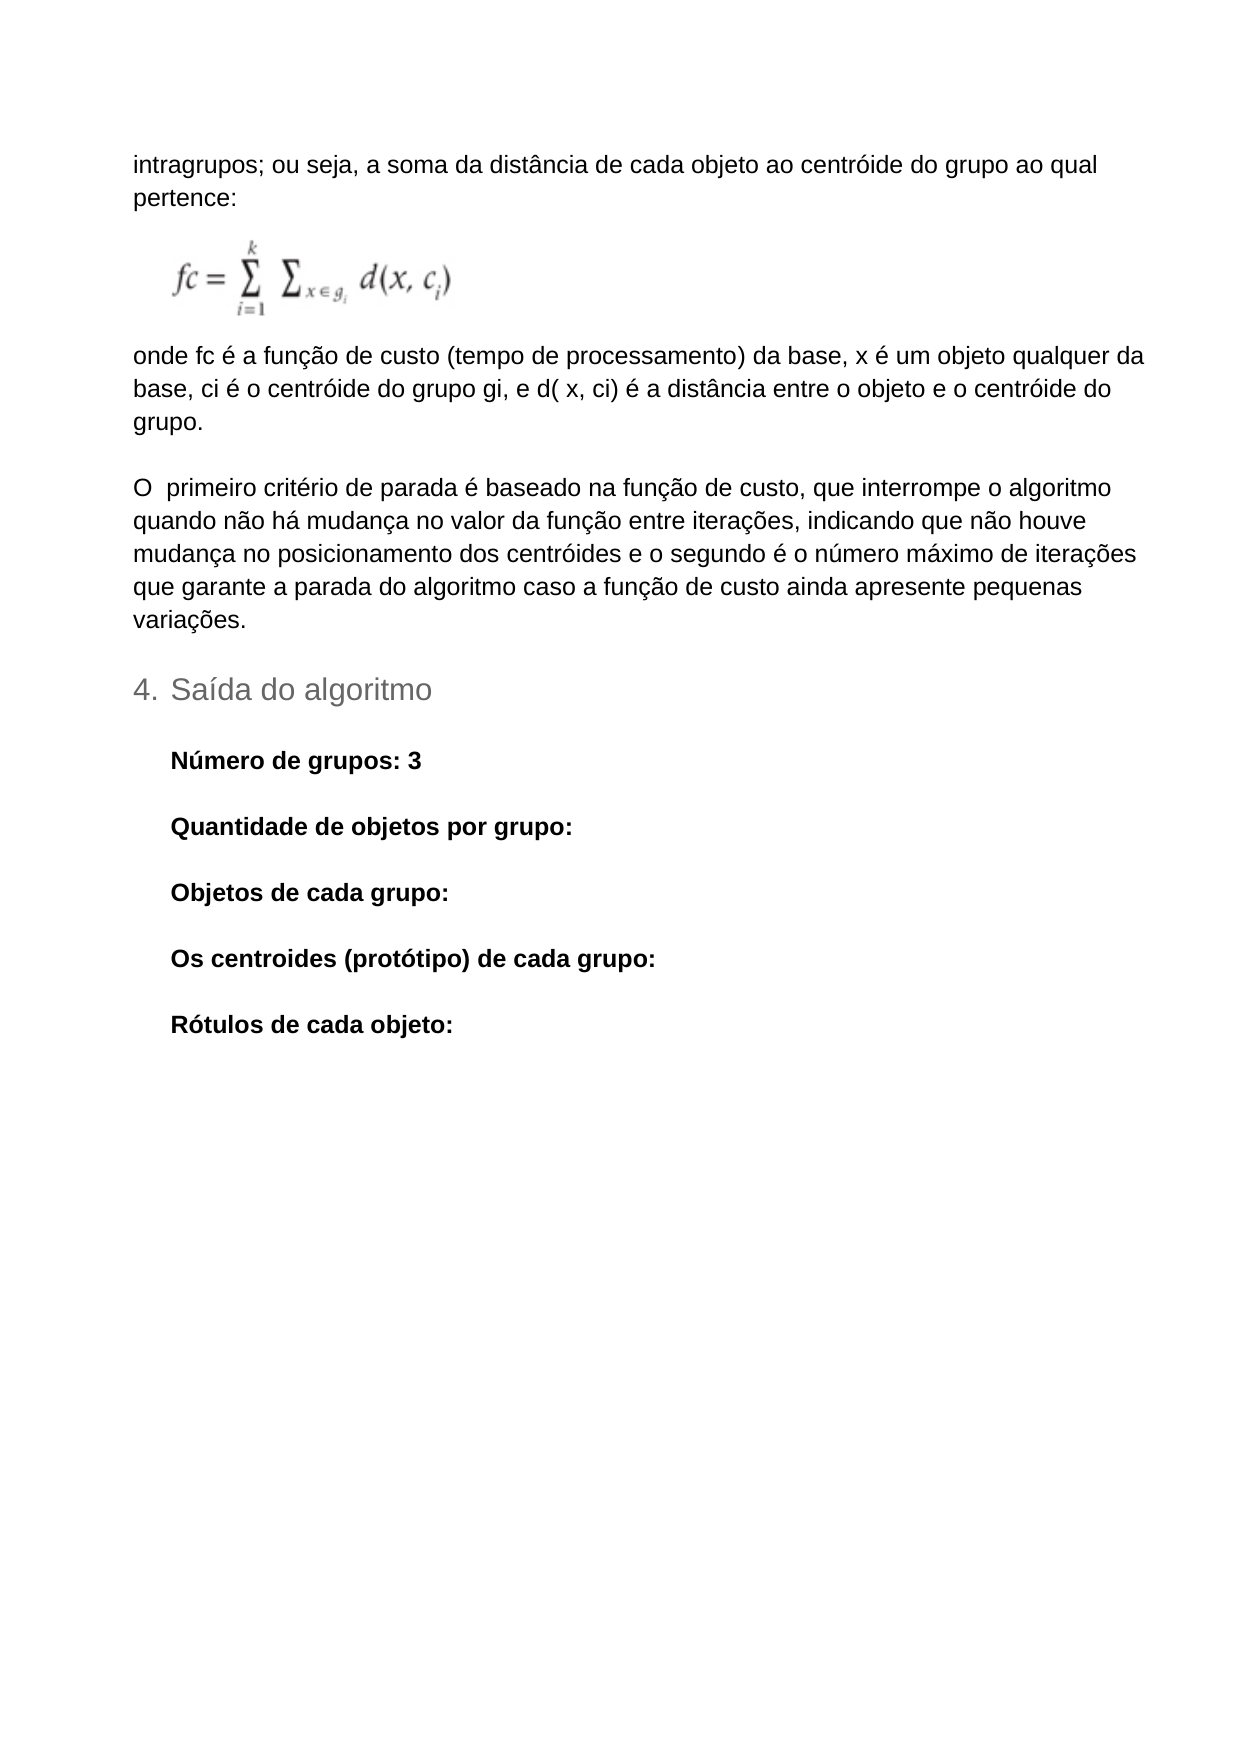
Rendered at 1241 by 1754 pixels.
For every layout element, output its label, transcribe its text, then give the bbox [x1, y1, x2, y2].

subtitle Saída do algoritmo [133, 671, 1166, 707]
text Rótulos de cada objeto: [170, 1010, 1166, 1039]
text Objetos de cada grupo: [170, 878, 1166, 907]
text onde fc é a função de custo (tempo de processamento) da base, x é um objeto qualquer da base, ci é o centróide do grupo gi, e d( x, ci) é a distância entre o objeto e o centróide do grupo. [133, 341, 1166, 436]
text Os centroides (protótipo) de cada grupo: [170, 944, 1166, 973]
text Número de grupos: 3 [170, 746, 1166, 774]
text Quantidade de objetos por grupo: [170, 812, 1166, 841]
text O primeiro critério de parada é baseado na função de custo, que interrompe o algoritmo quando não há mudança no valor da função entre iterações, indicando que não houve mudança no posicionamento dos centróides e o segundo é o número máximo de iterações que garante a parada do algoritmo caso a função de custo ainda apresente pequenas variações. [133, 473, 1166, 634]
picture [132, 216, 505, 338]
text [133, 150, 1166, 212]
